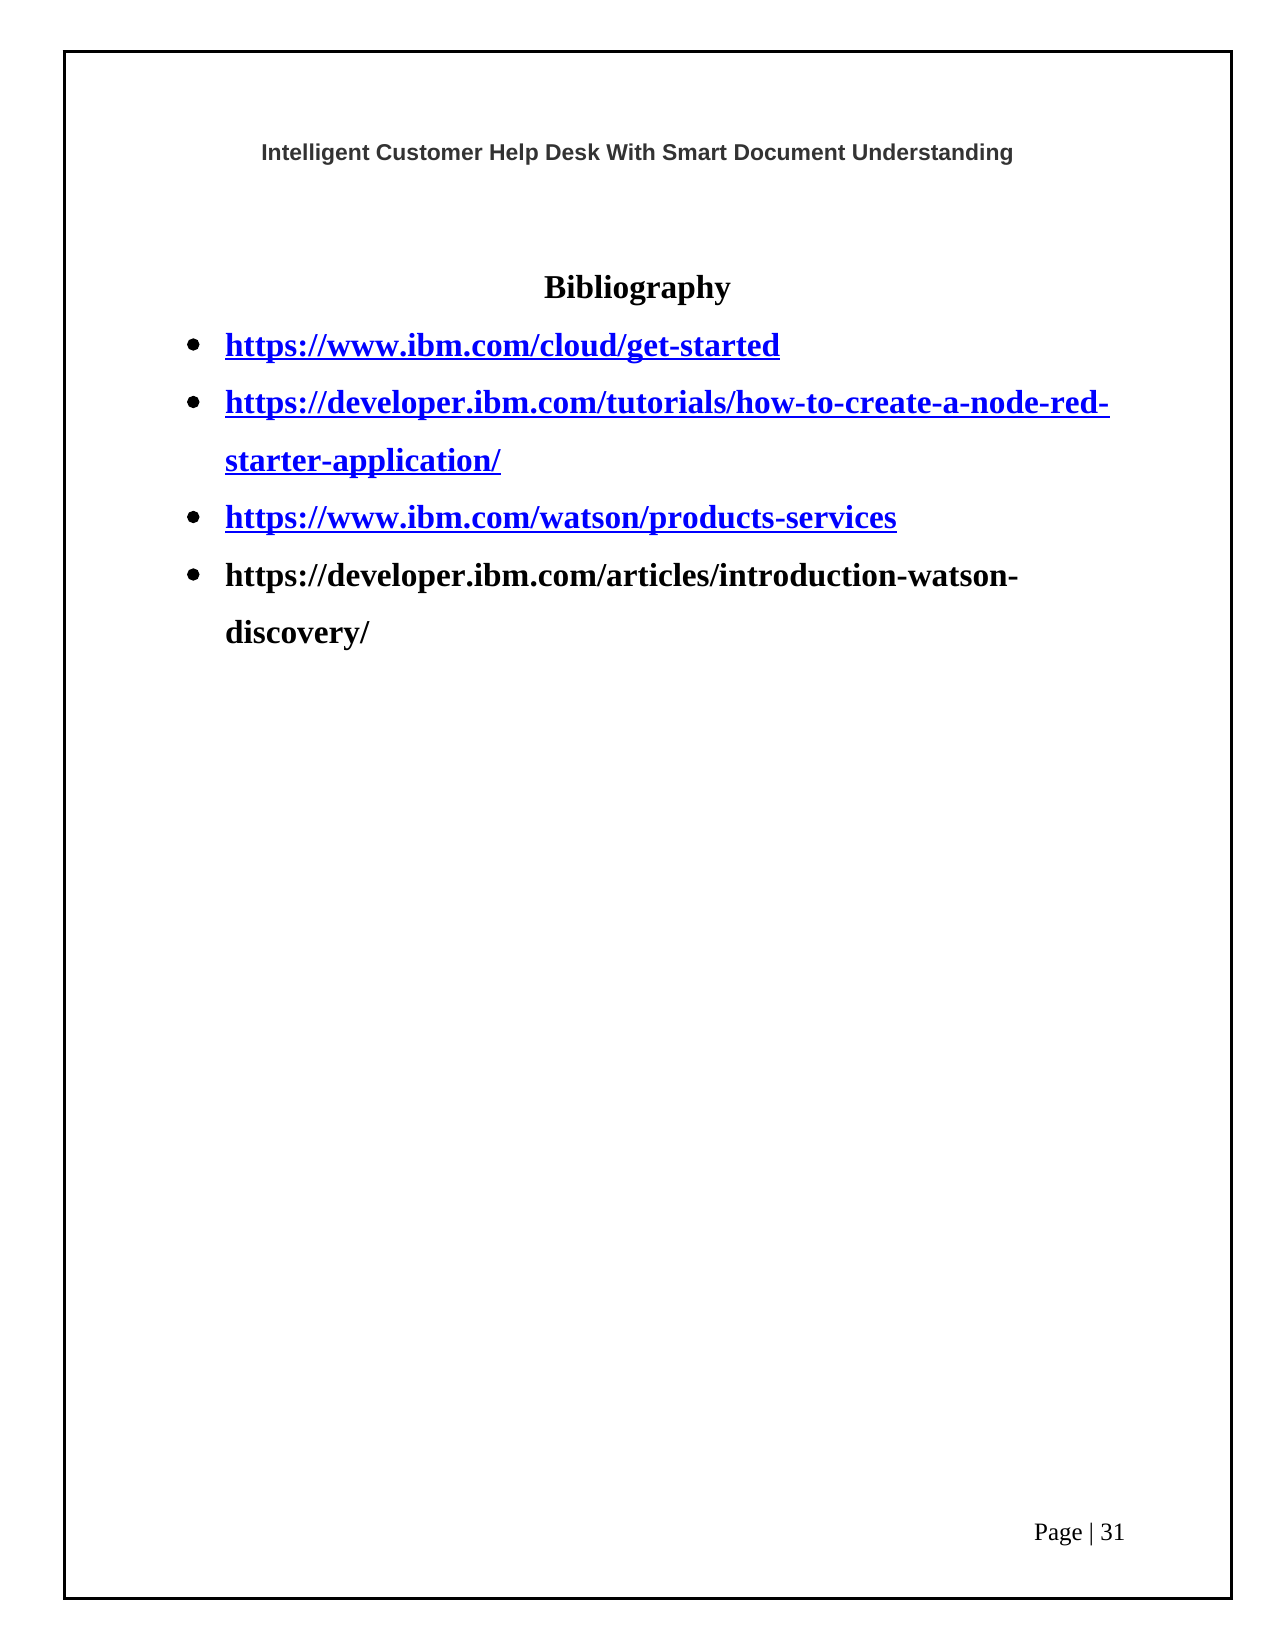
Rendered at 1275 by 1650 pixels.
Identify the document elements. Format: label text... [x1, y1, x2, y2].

list https://www.ibm.com/watson/products-services [187, 497, 1125, 536]
list https://developer.ibm.com/tutorials/how-to-create-a-node-red-starter-application/ [187, 382, 1125, 478]
text Bibliography [150, 267, 1125, 306]
list https://www.ibm.com/cloud/get-started [187, 325, 1125, 363]
list https://developer.ibm.com/articles/introduction-watson-discovery/ [187, 555, 1125, 651]
